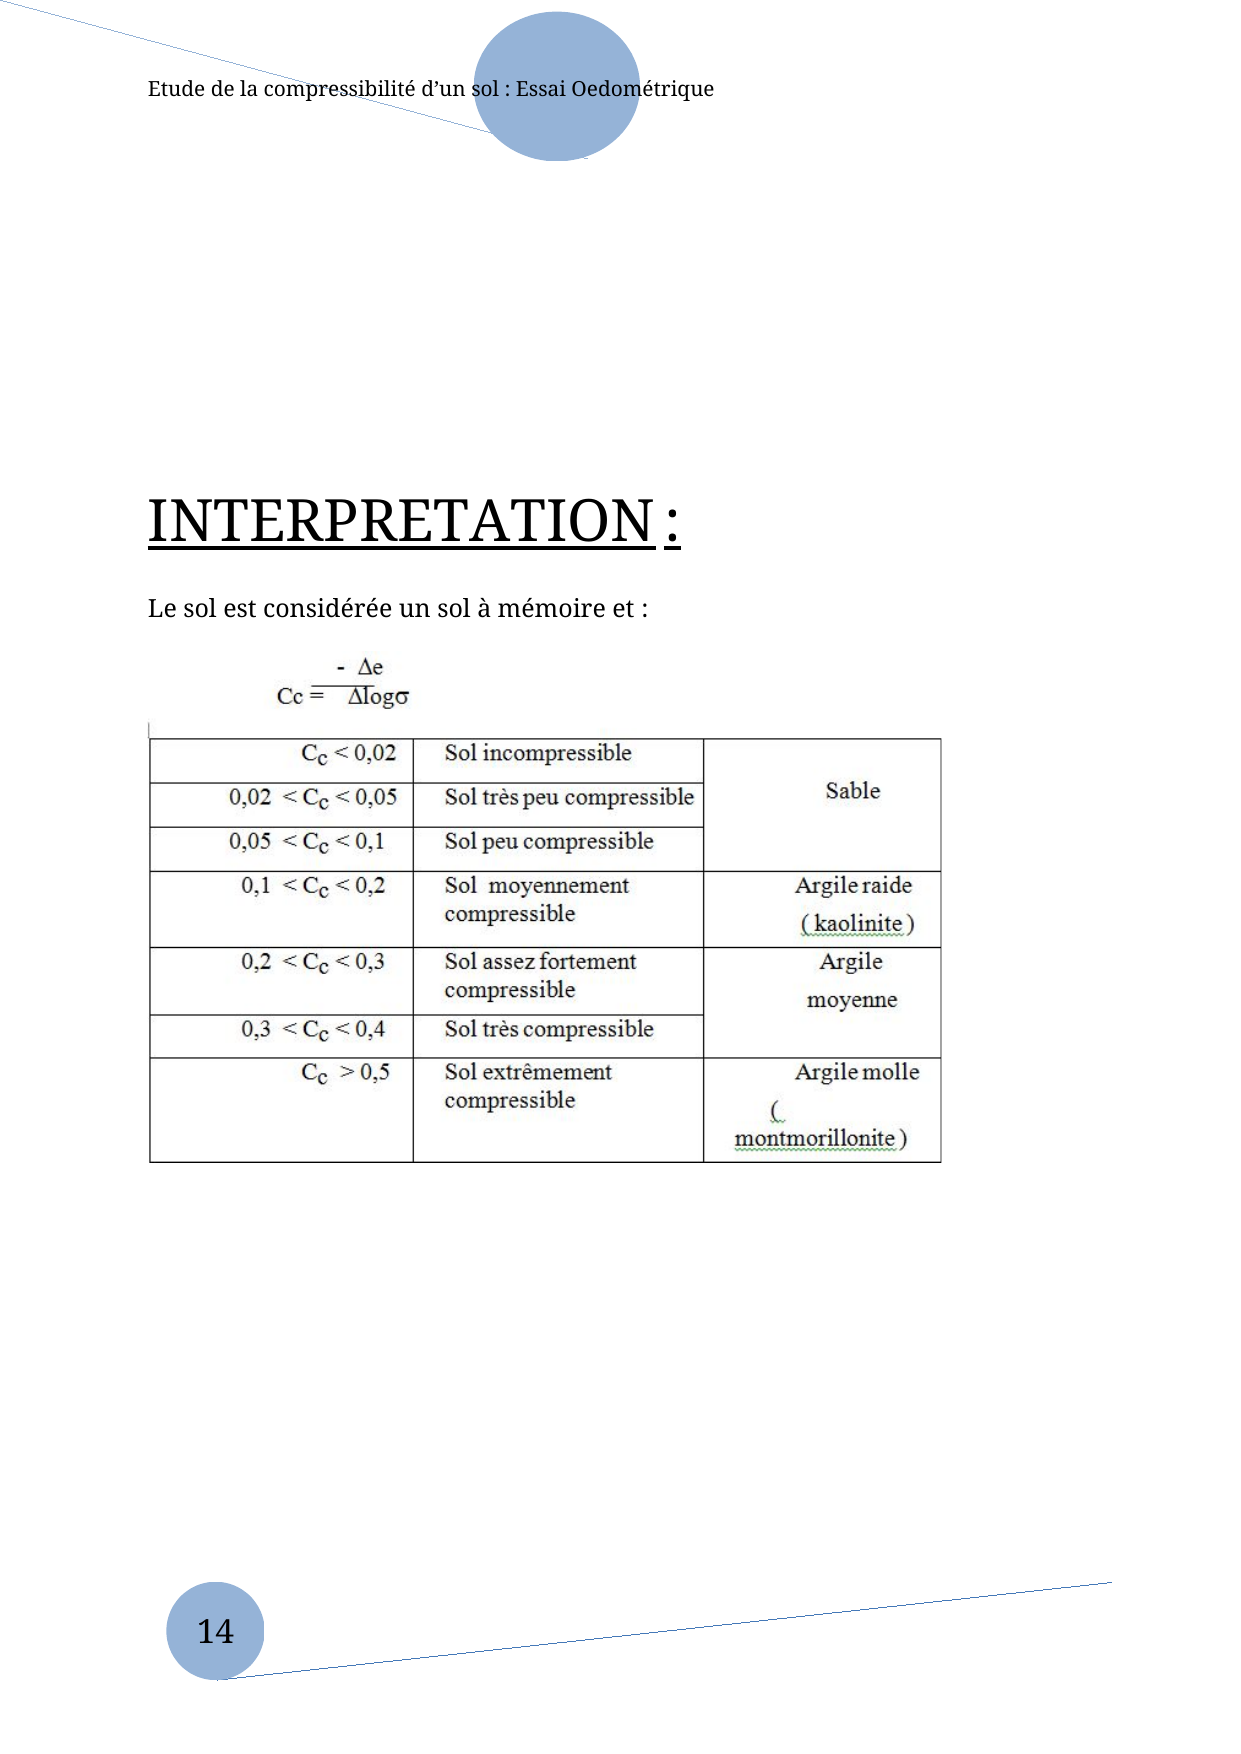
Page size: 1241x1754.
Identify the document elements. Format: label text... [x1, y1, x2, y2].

text INTERPRETATION : [148, 479, 1093, 558]
picture [147, 651, 942, 1163]
text Le sol est considérée un sol à mémoire et : [148, 591, 1093, 625]
